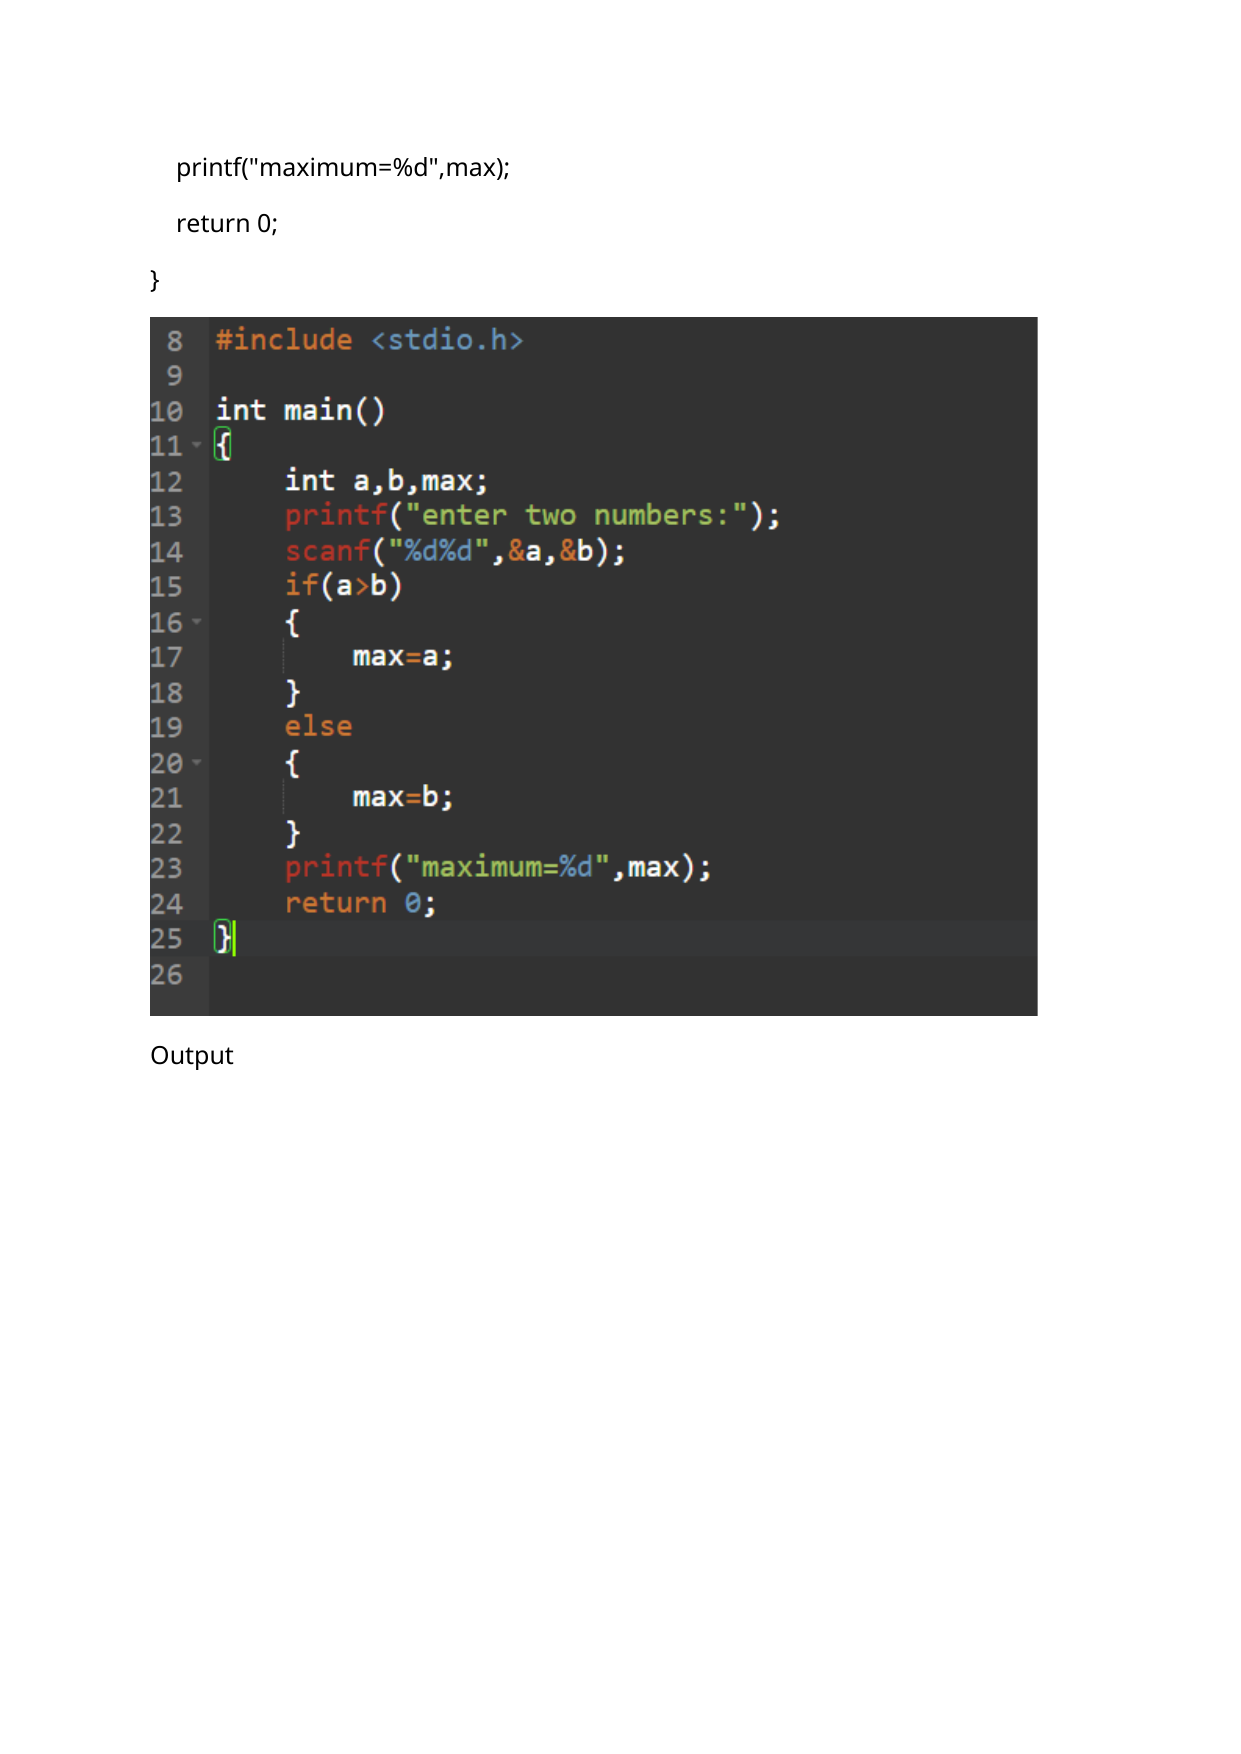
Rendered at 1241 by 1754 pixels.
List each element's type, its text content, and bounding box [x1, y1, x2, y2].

text Output [150, 1038, 1090, 1072]
text printf("maximum=%d",max); [150, 150, 1090, 184]
text return 0; [150, 206, 1090, 240]
picture [150, 317, 1038, 1016]
text } [150, 262, 1090, 296]
